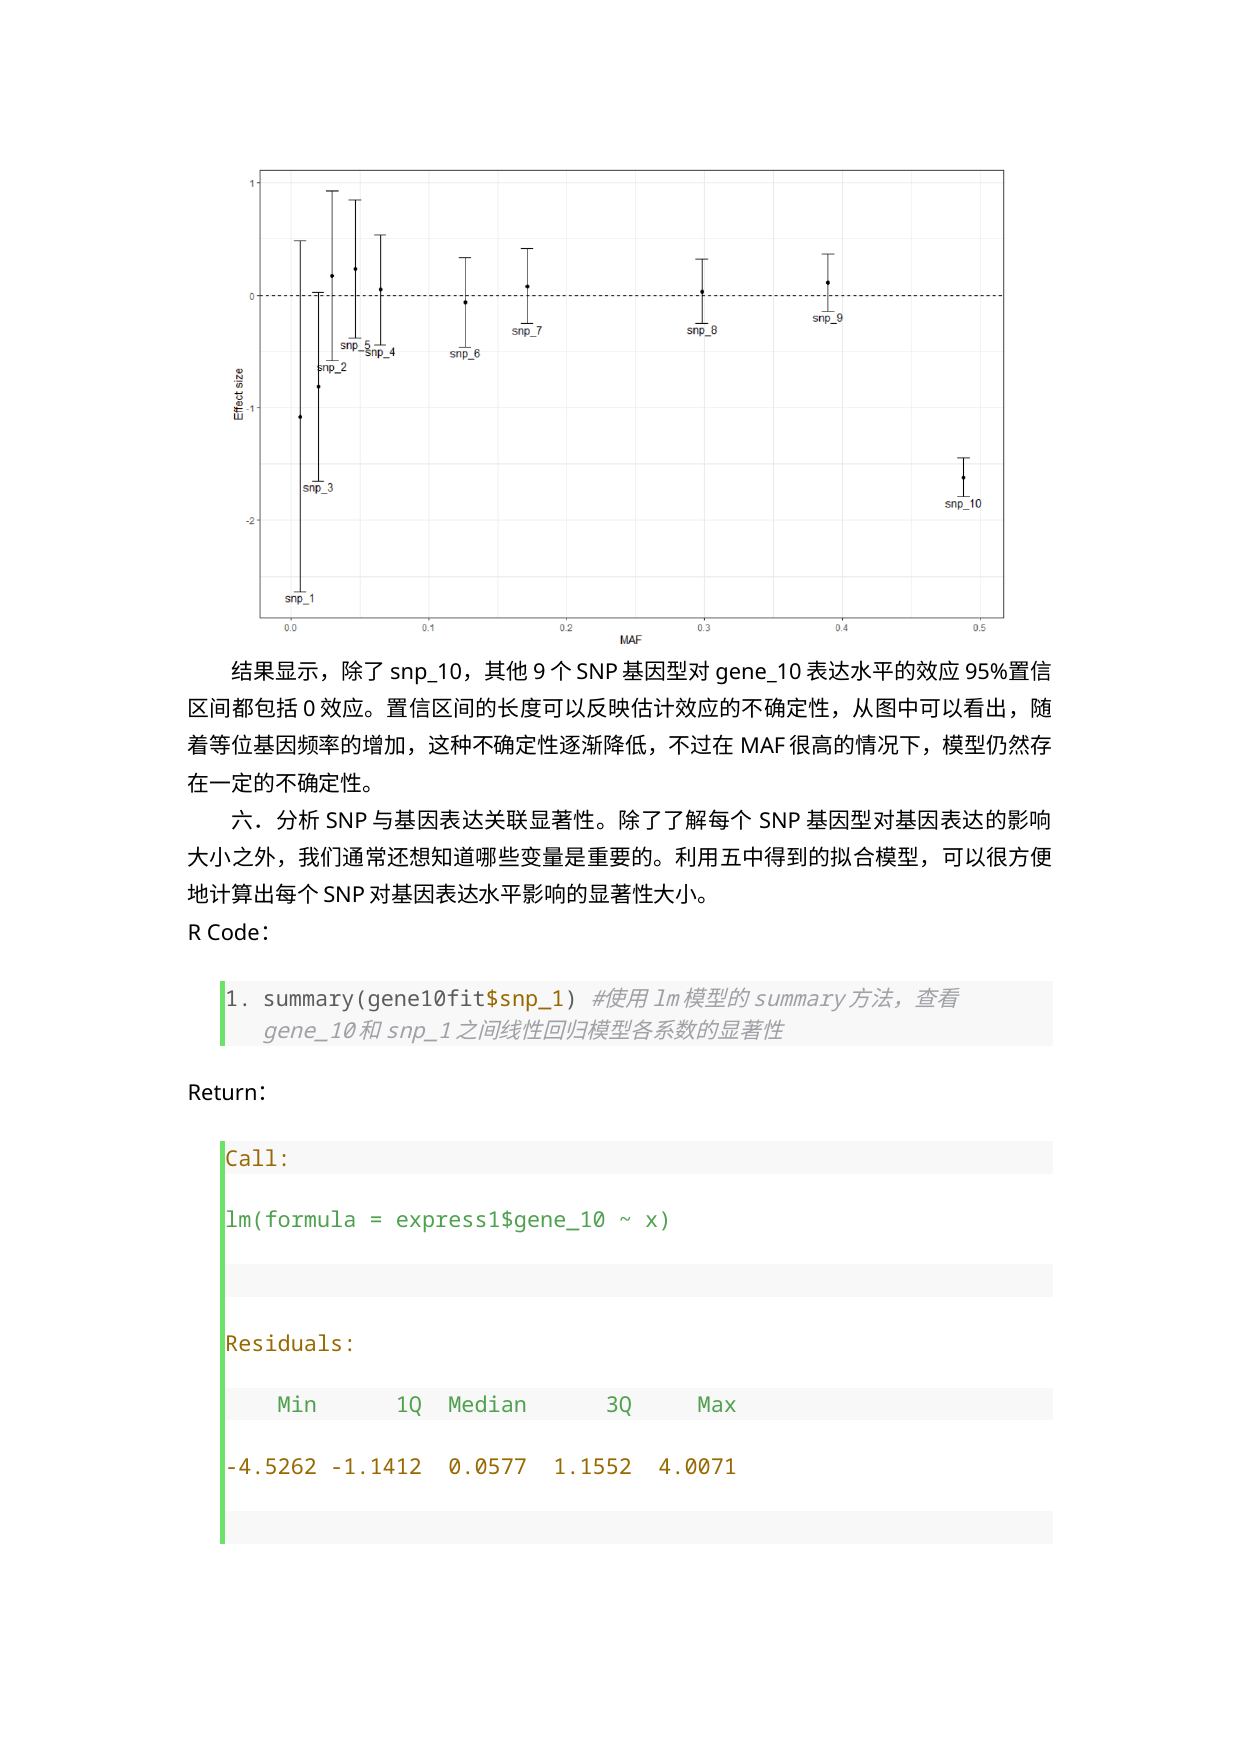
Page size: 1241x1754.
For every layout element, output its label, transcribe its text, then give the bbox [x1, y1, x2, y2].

text Residuals: [225, 1326, 1053, 1359]
text Return： [187, 1075, 1053, 1107]
text Call: [225, 1141, 1053, 1174]
text R Code： [187, 914, 1053, 947]
picture [231, 162, 1008, 647]
text Min 1Q Median 3Q Max [225, 1388, 1053, 1420]
text -4.5262 -1.1412 0.0577 1.1552 4.0071 [225, 1449, 1053, 1482]
text 结果显示，除了snp_10，其他9个SNP基因型对gene_10表达水平的效应95%置信区间都包括0效应。置信区间的长度可以反映估计效应的不确定性，从图中可以看出，随着等位基因频率的增加，这种不确定性逐渐降低，不过在MAF很高的情况下，模型仍然存在一定的不确定性。 [187, 653, 1053, 798]
text lm(formula = express1$gene_10 ~ x) [225, 1203, 1053, 1235]
text 六．分析SNP与基因表达关联显著性。除了了解每个SNP基因型对基因表达的影响大小之外，我们通常还想知道哪些变量是重要的。利用五中得到的拟合模型，可以很方便地计算出每个SNP对基因表达水平影响的显著性大小。 [187, 802, 1053, 909]
list summary(gene10fit$snp_1) #使用lm模型的summary方法，查看gene_10和snp_1之间线性回归模型各系数的显著性 [225, 981, 1053, 1046]
